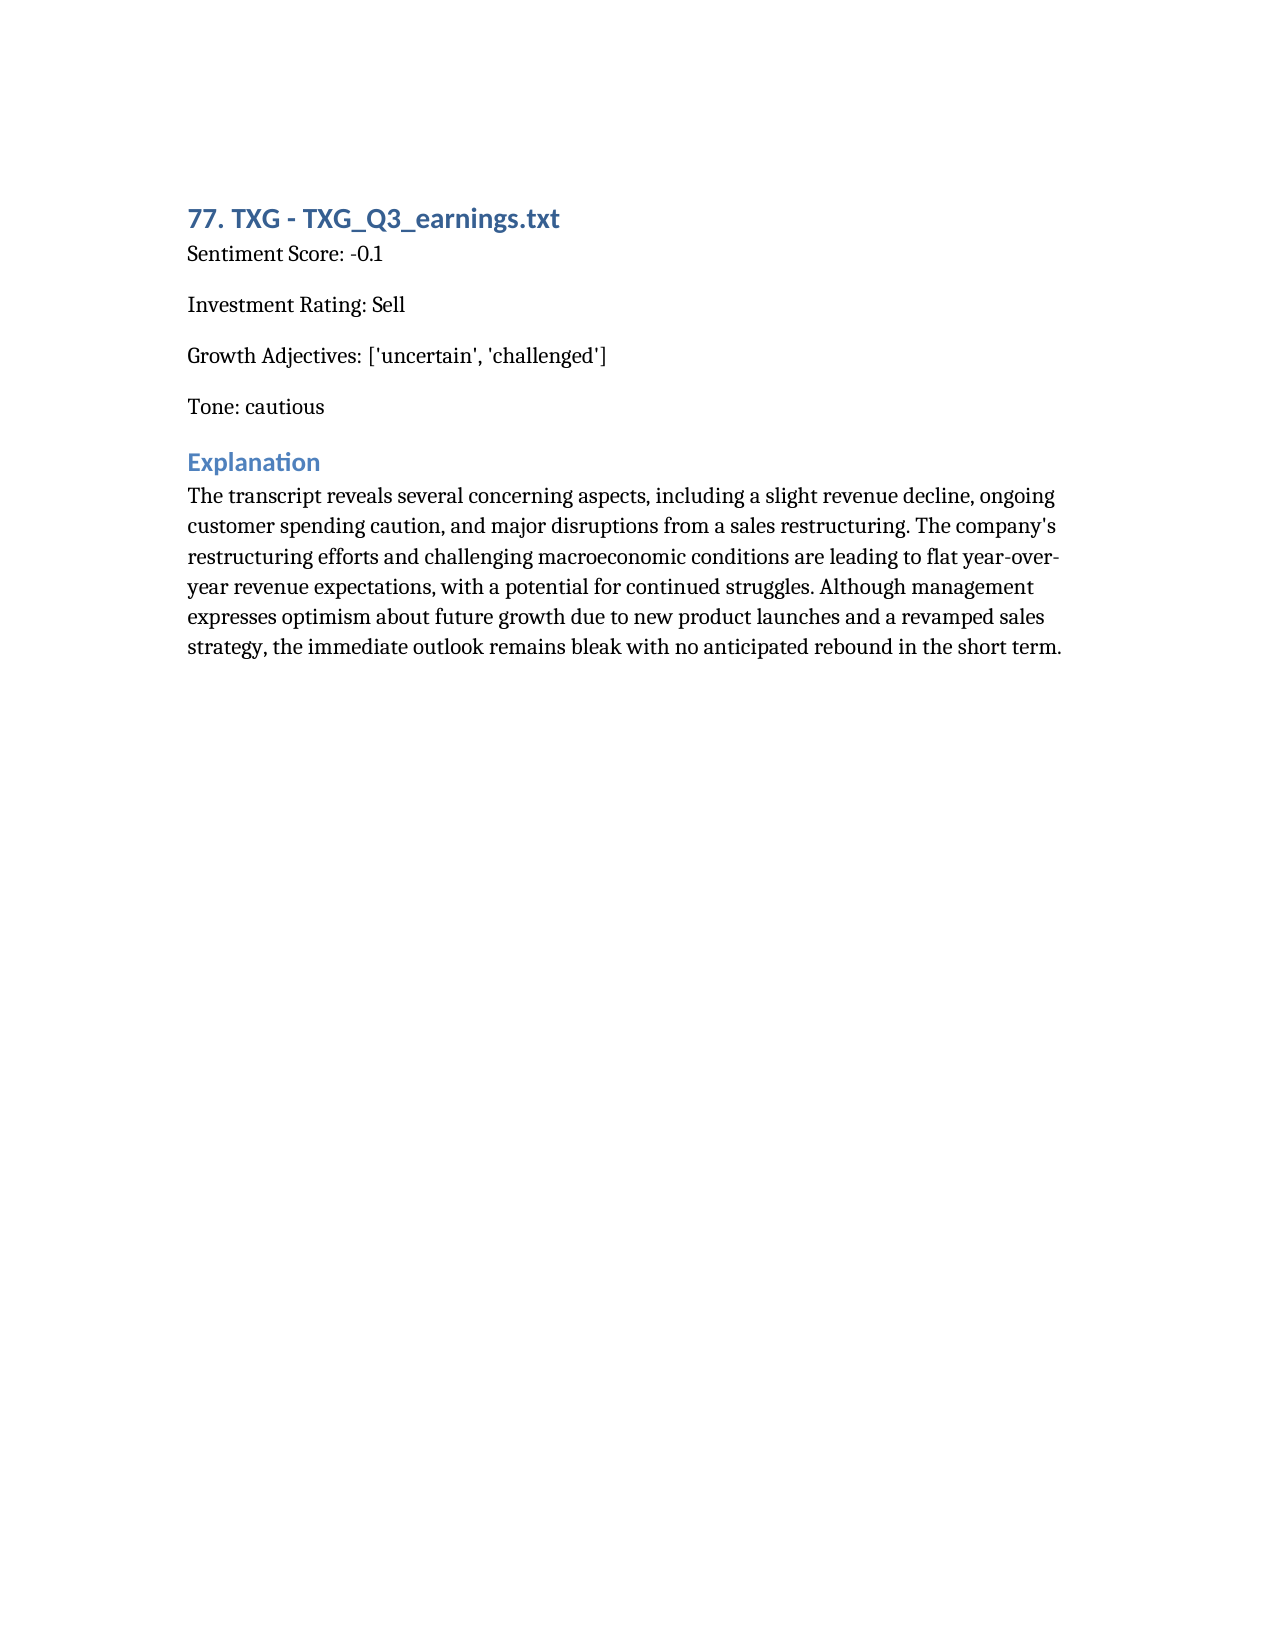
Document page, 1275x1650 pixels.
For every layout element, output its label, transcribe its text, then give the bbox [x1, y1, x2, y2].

text The transcript reveals several concerning aspects, including a slight revenue decline, ongoing customer spending caution, and major disruptions from a sales restructuring. The company's restructuring efforts and challenging macroeconomic conditions are leading to flat year-over-year revenue expectations, with a potential for continued struggles. Although management expresses optimism about future growth due to new product launches and a revamped sales strategy, the immediate outlook remains bleak with no anticipated rebound in the short term. [187, 483, 1087, 660]
subtitle 77. TXG - TXG_Q3_earnings.txt [187, 200, 1087, 236]
subtitle Explanation [187, 445, 1087, 478]
text Investment Rating: Sell [187, 292, 1087, 318]
text Growth Adjectives: ['uncertain', 'challenged'] [187, 343, 1087, 369]
text Sentiment Score: -0.1 [187, 241, 1087, 267]
text Tone: cautious [187, 394, 1087, 420]
